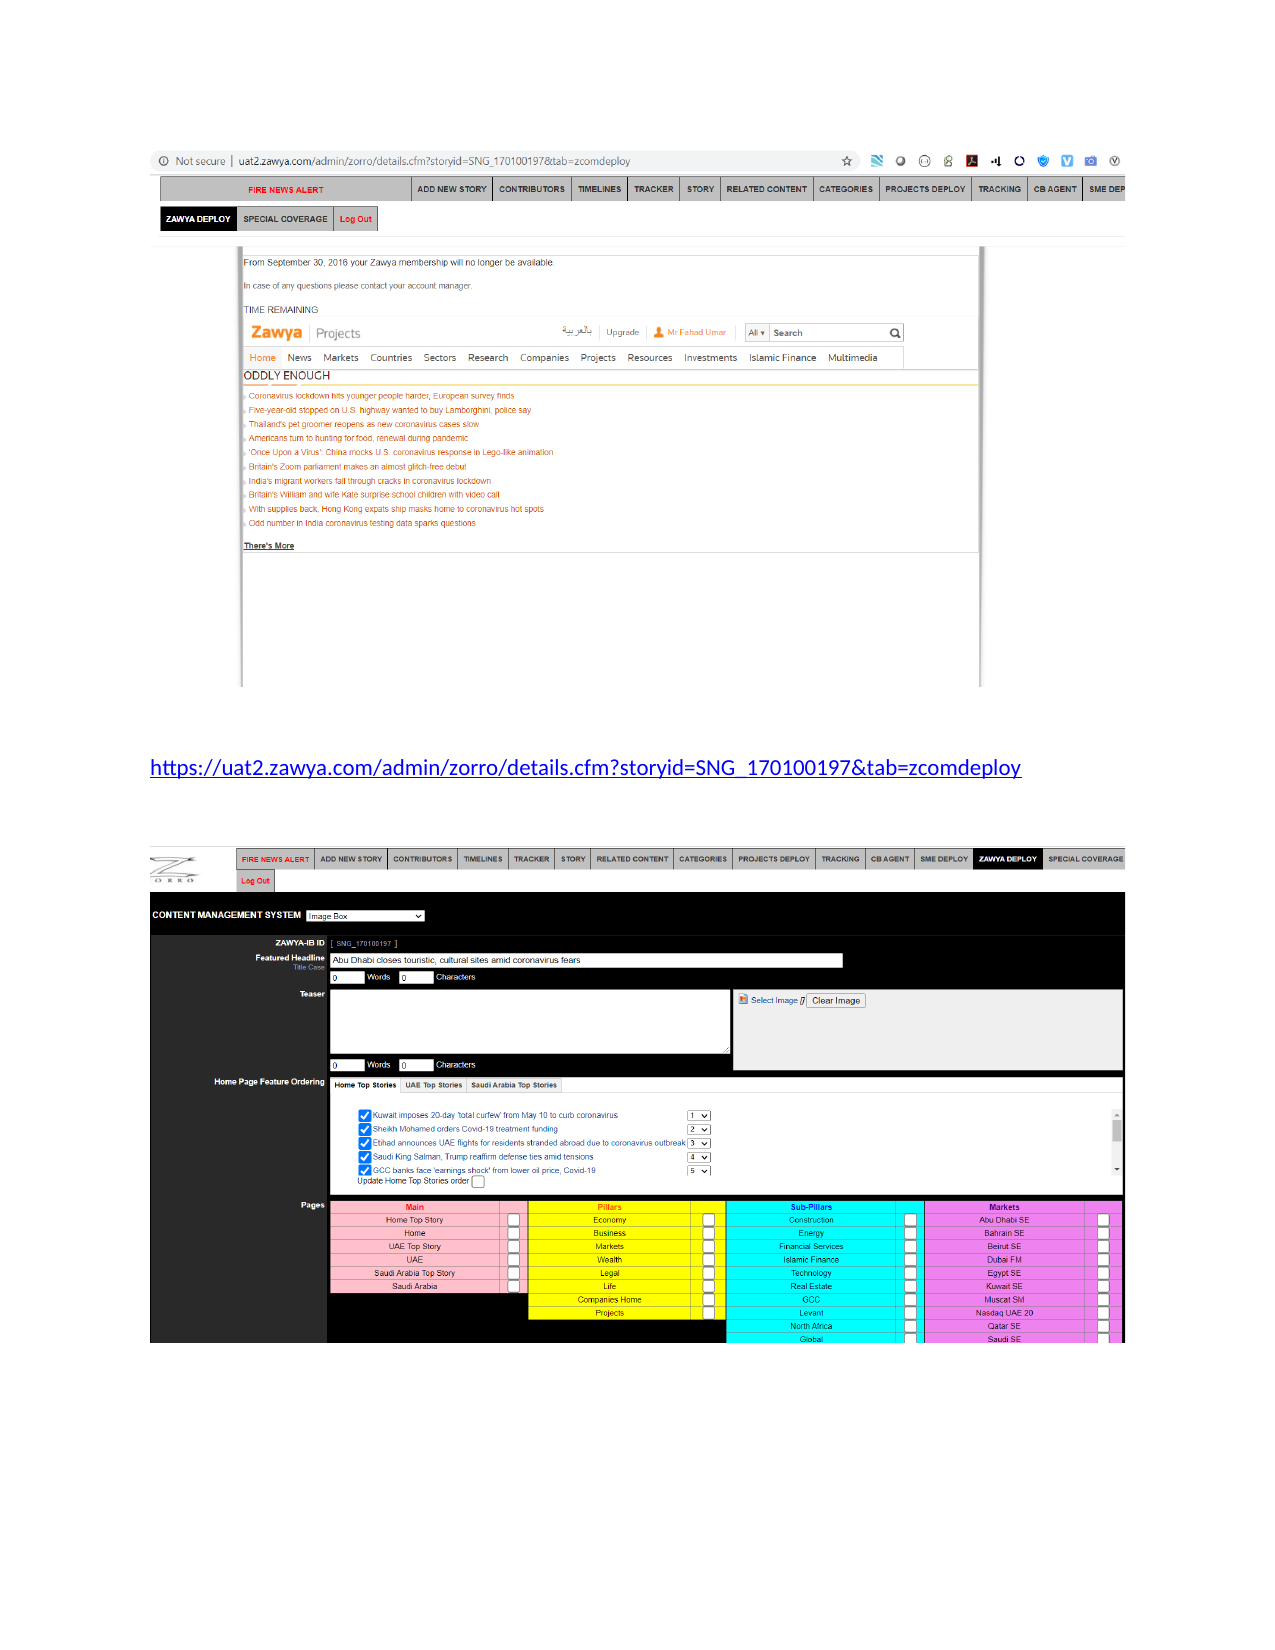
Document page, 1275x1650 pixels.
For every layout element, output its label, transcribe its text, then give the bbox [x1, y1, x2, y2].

picture [150, 846, 1125, 1343]
picture [150, 150, 1125, 687]
text https://uat2.zawya.com/admin/zorro/details.cfm?storyid=SNG_170100197&tab=zcomdeploy [150, 753, 1125, 781]
